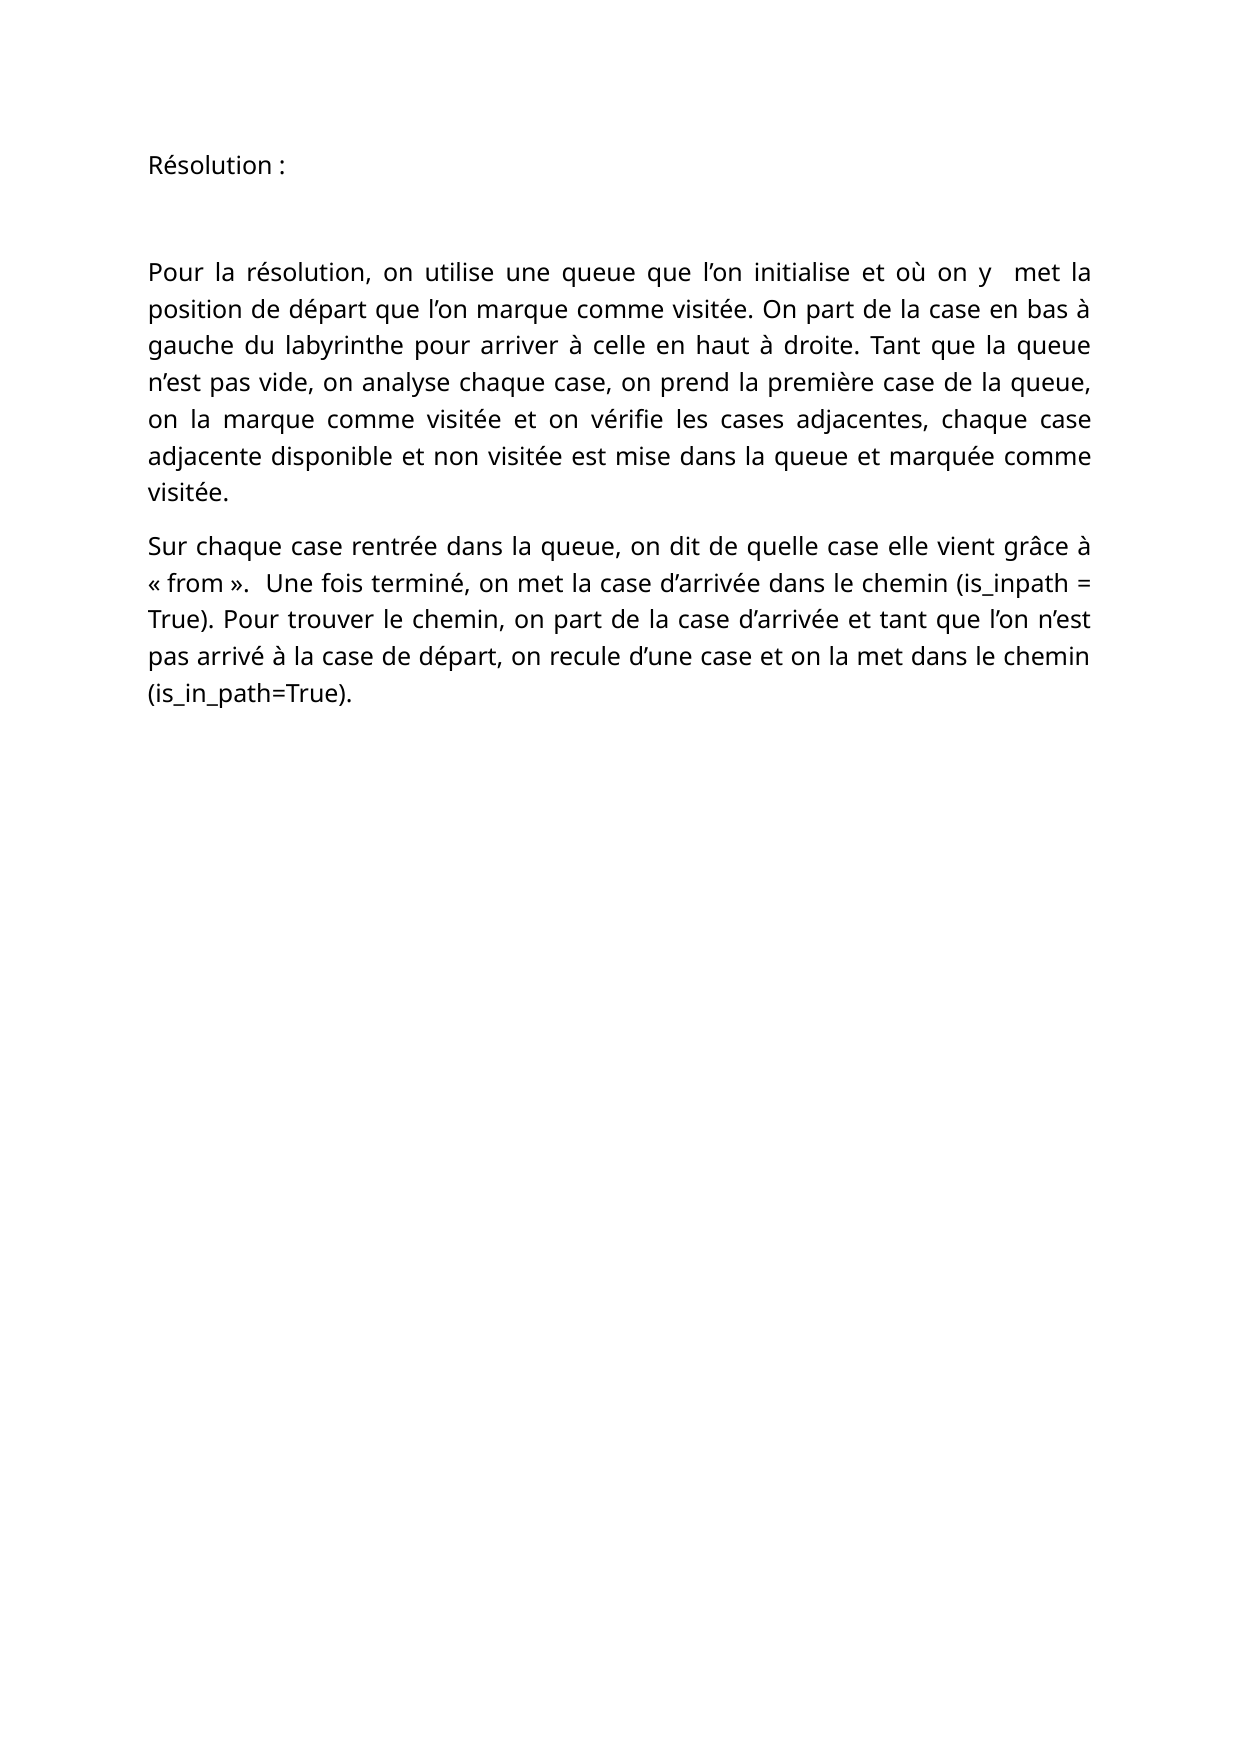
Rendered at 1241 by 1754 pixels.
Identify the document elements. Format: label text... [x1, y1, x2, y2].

text Résolution : [148, 148, 1093, 182]
text Pour la résolution, on utilise une queue que l’on initialise et où on y met la position de départ que l’on marque comme visitée. On part de la case en bas à gauche du labyrinthe pour arriver à celle en haut à droite. Tant que la queue n’est pas vide, on analyse chaque case, on prend la première case de la queue, on la marque comme visitée et on vérifie les cases adjacentes, chaque case adjacente disponible et non visitée est mise dans la queue et marquée comme visitée. [148, 254, 1093, 509]
text Sur chaque case rentrée dans la queue, on dit de quelle case elle vient grâce à « from ». Une fois terminé, on met la case d’arrivée dans le chemin (is_inpath = True). Pour trouver le chemin, on part de la case d’arrivée et tant que l’on n’est pas arrivé à la case de départ, on recule d’une case et on la met dans le chemin (is_in_path=True). [148, 528, 1093, 710]
